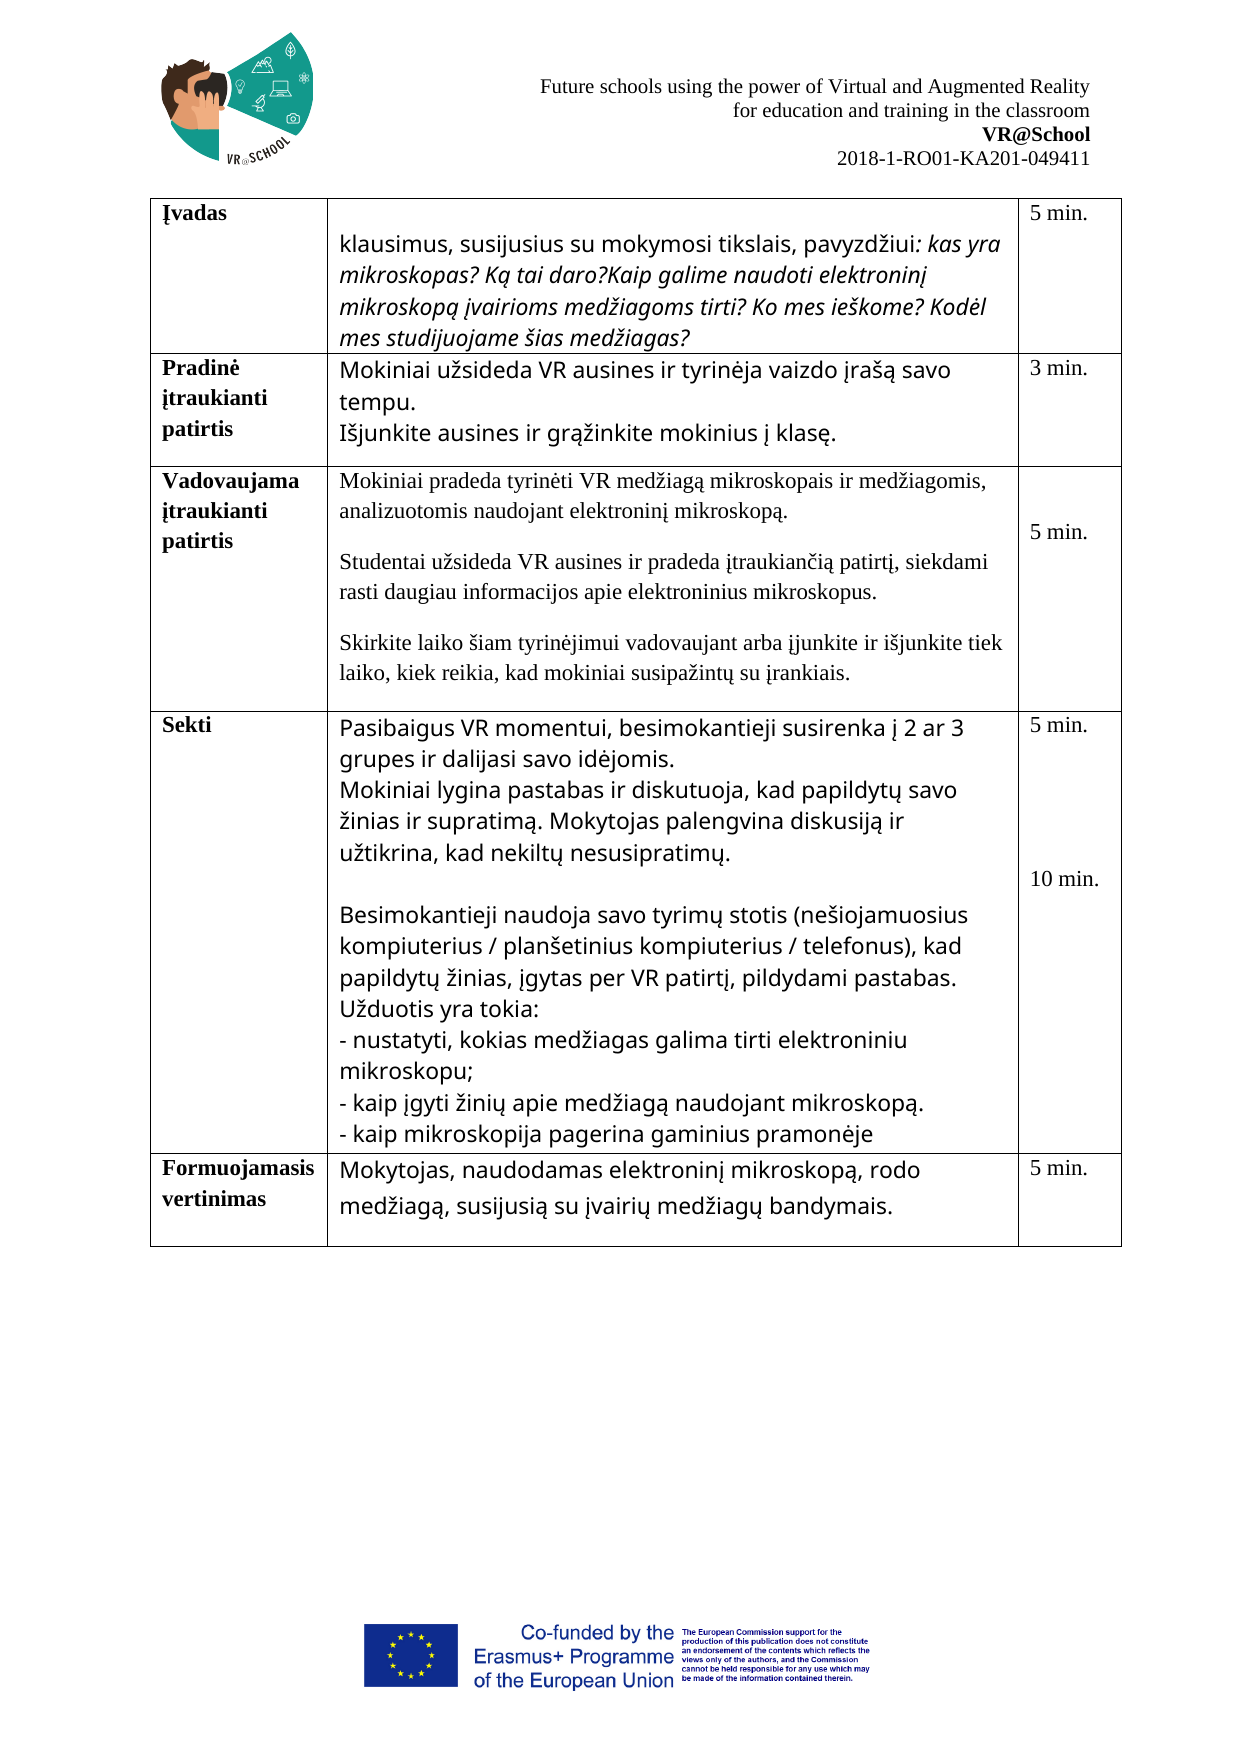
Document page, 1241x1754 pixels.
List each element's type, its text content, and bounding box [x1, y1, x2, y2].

table_cell Mokiniai pradeda tyrinėti VR medžiagą mikroskopais ir medžiagomis, analizuotomis naudojant elektroninį mikroskopą. Studentai užsideda VR ausines ir pradeda įtraukiančią patirtį, siekdami rasti daugiau informacijos apie elektroninius mikroskopus. Skirkite laiko šiam tyrinėjimui vadovaujant arba įjunkite ir išjunkite tiek laiko, kiek reikia, kad mokiniai susipažintų su įrankiais. [328, 467, 1018, 711]
picture [360, 1608, 876, 1692]
table_cell Įvadas [151, 199, 327, 353]
table_cell Vadovaujama įtraukianti patirtis [151, 467, 327, 711]
table_cell Pasibaigus VR momentui, besimokantieji susirenka į 2 ar 3 grupes ir dalijasi savo idėjomis. Mokiniai lygina pastabas ir diskutuoja, kad papildytų savo žinias ir supratimą. Mokytojas palengvina diskusiją ir užtikrina, kad nekiltų nesusipratimų. Besimokantieji naudoja savo tyrimų stotis (nešiojamuosius kompiuterius / planšetinius kompiuterius / telefonus), kad papildytų žinias, įgytas per VR patirtį, pildydami pastabas. Užduotis yra tokia: - nustatyti, kokias medžiagas galima tirti elektroniniu mikroskopu; - kaip įgyti žinių apie medžiagą naudojant mikroskopą. - kaip mikroskopija pagerina gaminius pramonėje [328, 712, 1018, 1153]
table_cell 5 min. [1019, 199, 1121, 353]
table_cell 5 min. [1019, 467, 1121, 711]
table_cell 3 min. [1019, 354, 1121, 466]
table_cell 5 min. 10 min. [1019, 712, 1121, 1153]
table_cell Sekti [151, 712, 327, 1153]
table_cell Formuojamasis vertinimas [151, 1154, 327, 1246]
picture [161, 32, 313, 175]
table_cell Pradinė įtraukianti patirtis [151, 354, 327, 466]
table_cell Mokiniai užsideda VR ausines ir tyrinėja vaizdo įrašą savo tempu. Išjunkite ausines ir grąžinkite mokinius į klasę. [328, 354, 1018, 466]
table_cell Mokytojas, naudodamas elektroninį mikroskopą, rodo medžiagą, susijusią su įvairių medžiagų bandymais. [328, 1154, 1018, 1246]
table_cell 5 min. [1019, 1154, 1121, 1246]
